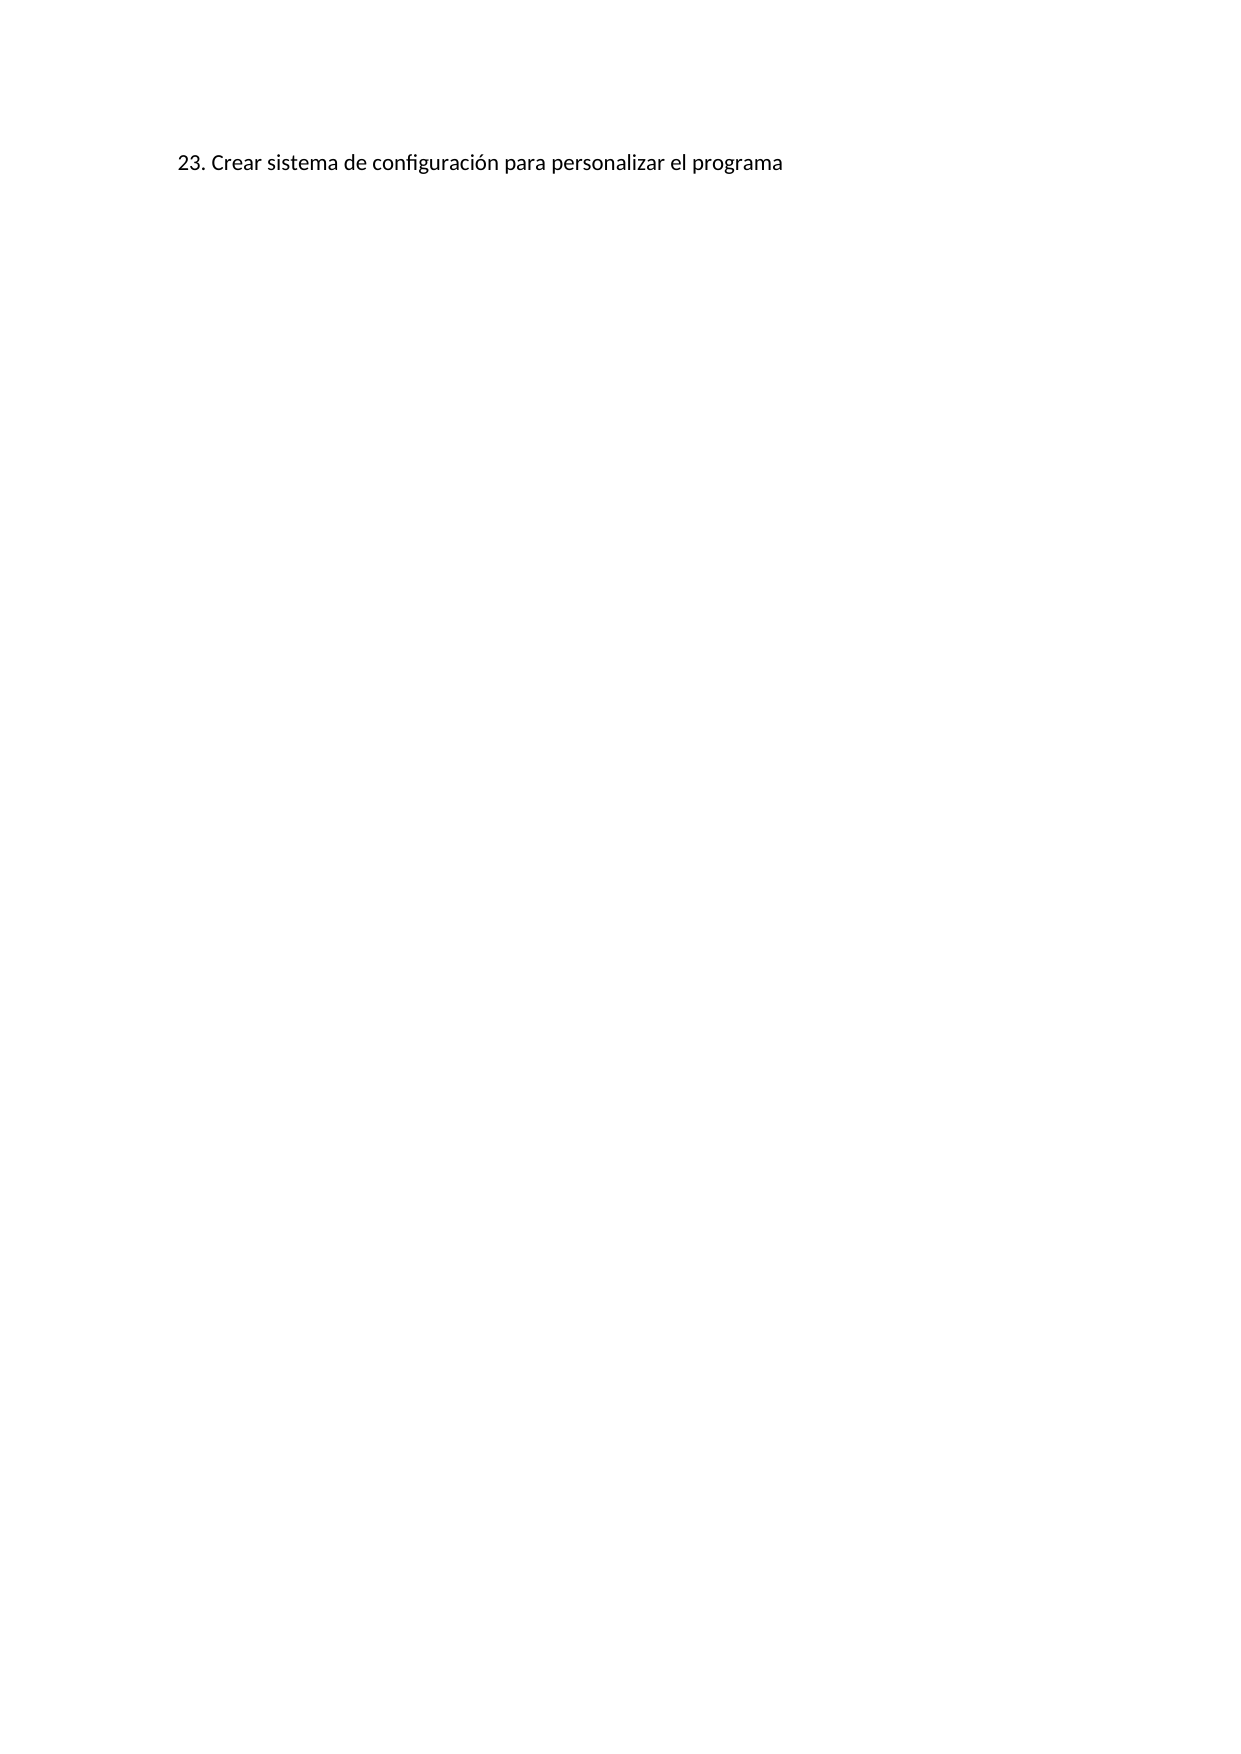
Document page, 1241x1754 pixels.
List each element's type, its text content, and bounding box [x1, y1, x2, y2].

text 23. Crear sistema de configuración para personalizar el programa [177, 148, 1063, 176]
